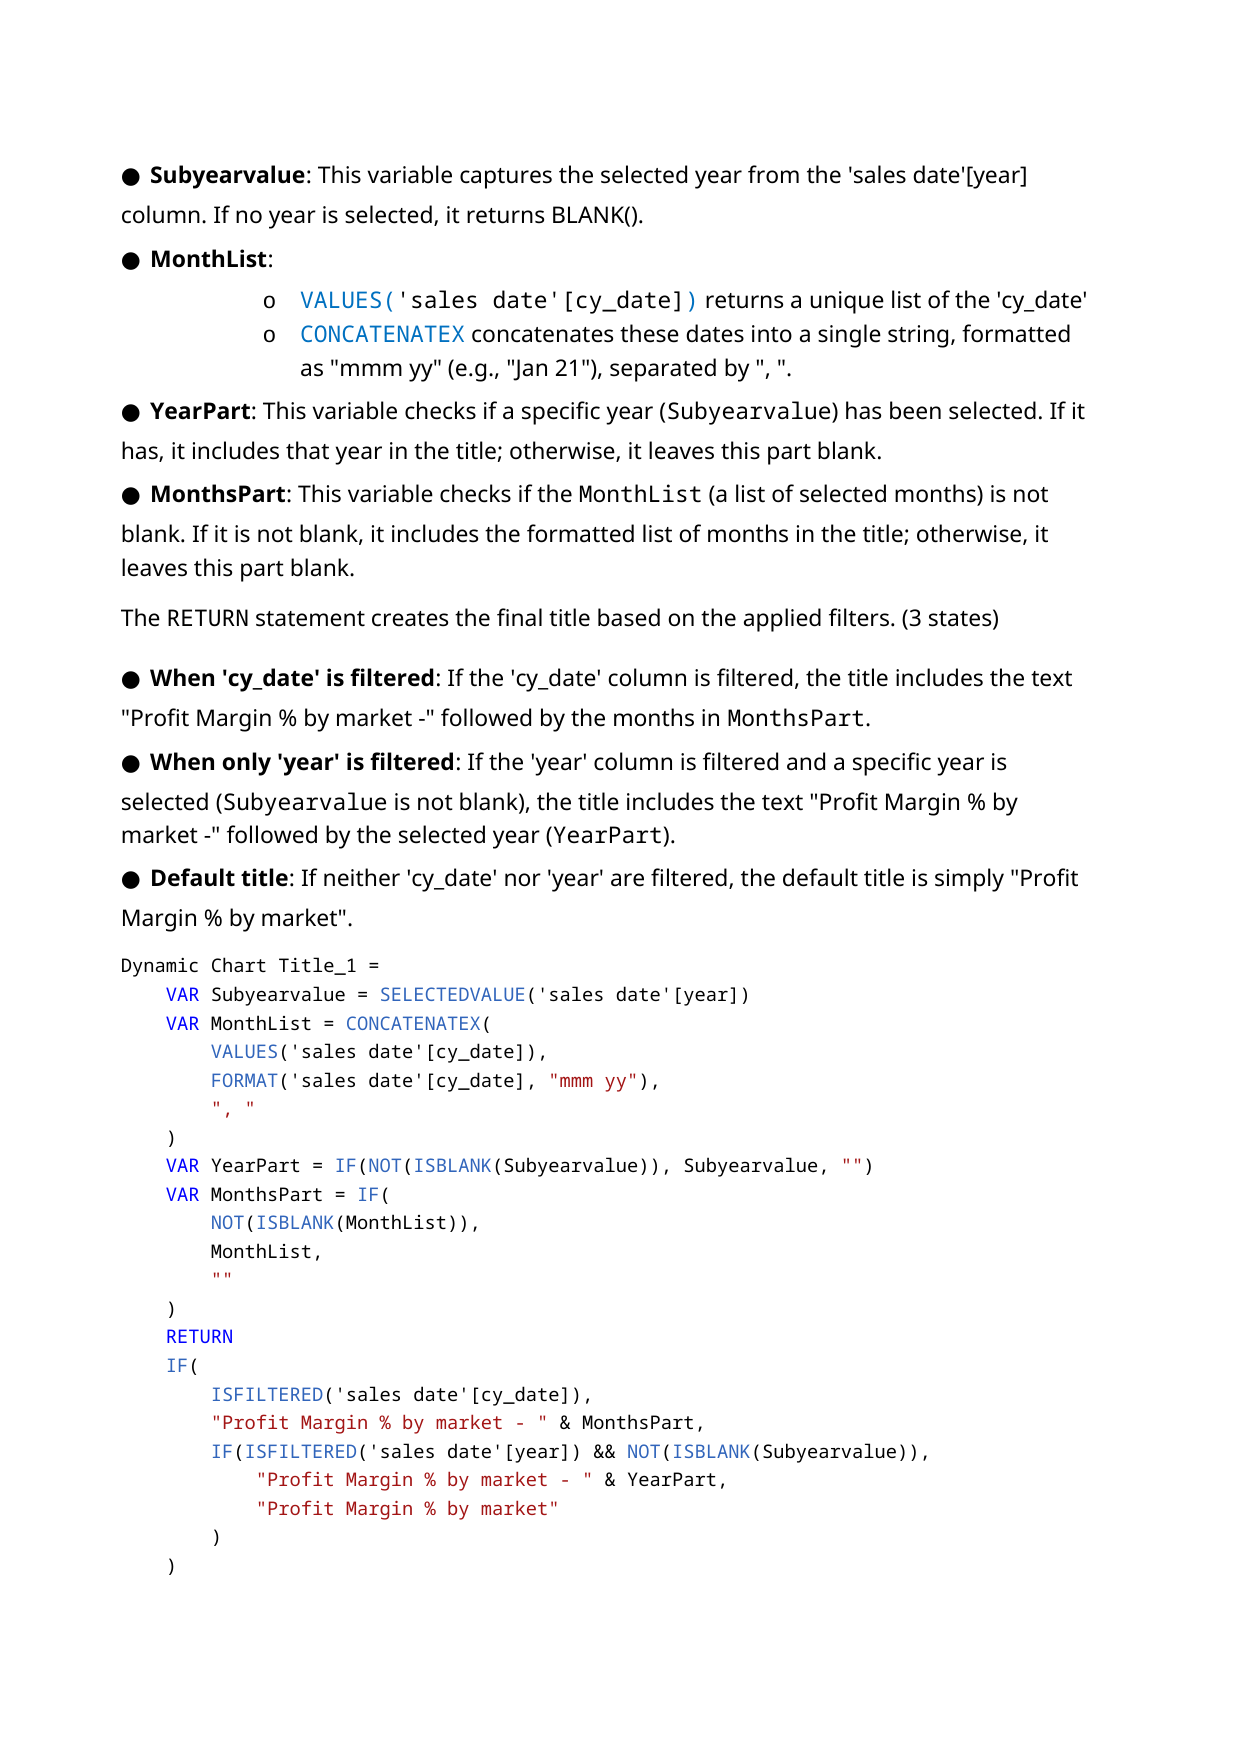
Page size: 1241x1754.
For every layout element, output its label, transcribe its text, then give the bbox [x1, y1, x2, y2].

text VAR MonthsPart = IF( [121, 1181, 1090, 1207]
list CONCATENATEX concatenates these dates into a single string, formatted as "mmm yy" (e.g., "Jan 21"), separated by ", ". [262, 318, 1090, 383]
text ) [121, 1124, 1090, 1149]
text "" [121, 1267, 1090, 1292]
list Subyearvalue: This variable captures the selected year from the 'sales date'[year] column. If no year is selected, it returns BLANK(). [121, 150, 1090, 231]
text "Profit Margin % by market - " & MonthsPart, [121, 1409, 1090, 1435]
text ISFILTERED('sales date'[cy_date]), [121, 1381, 1090, 1406]
text NOT(ISBLANK(MonthList)), [121, 1210, 1090, 1235]
text RETURN [121, 1324, 1090, 1349]
text "Profit Margin % by market - " & YearPart, [121, 1467, 1090, 1492]
list When only 'year' is filtered: If the 'year' column is filtered and a specific year is selected (Subyearvalue is not blank), the title includes the text "Profit Margin % by market -" followed by the selected year (YearPart). [121, 736, 1090, 850]
text MonthList, [121, 1238, 1090, 1264]
text ) [121, 1295, 1090, 1321]
text ) [121, 1524, 1090, 1549]
list MonthsPart: This variable checks if the MonthList (a list of selected months) is not blank. If it is not blank, it includes the formatted list of months in the title; otherwise, it leaves this part blank. [121, 469, 1090, 583]
text VAR MonthList = CONCATENATEX( [121, 1010, 1090, 1035]
text ) [121, 1552, 1090, 1578]
text "Profit Margin % by market" [121, 1495, 1090, 1521]
text VAR Subyearvalue = SELECTEDVALUE('sales date'[year]) [121, 981, 1090, 1007]
text ", " [121, 1096, 1090, 1121]
text VAR YearPart = IF(NOT(ISBLANK(Subyearvalue)), Subyearvalue, "") [121, 1153, 1090, 1178]
text FORMAT('sales date'[cy_date], "mmm yy"), [121, 1067, 1090, 1092]
text Dynamic Chart Title_1 = [121, 953, 1090, 978]
text The RETURN statement creates the final title based on the applied filters. (3 states) [121, 602, 1090, 633]
list VALUES('sales date'[cy_date]) returns a unique list of the 'cy_date' [262, 284, 1090, 315]
list MonthList: [121, 233, 1090, 280]
text IF( [121, 1352, 1090, 1378]
list Default title: If neither 'cy_date' nor 'year' are filtered, the default title is simply "Profit Margin % by market". [121, 853, 1090, 934]
list YearPart: This variable checks if a specific year (Subyearvalue) has been selected. If it has, it includes that year in the title; otherwise, it leaves this part blank. [121, 385, 1090, 466]
text IF(ISFILTERED('sales date'[year]) && NOT(ISBLANK(Subyearvalue)), [121, 1438, 1090, 1463]
list When 'cy_date' is filtered: If the 'cy_date' column is filtered, the title includes the text "Profit Margin % by market -" followed by the months in MonthsPart. [121, 653, 1090, 733]
text VALUES('sales date'[cy_date]), [121, 1038, 1090, 1064]
